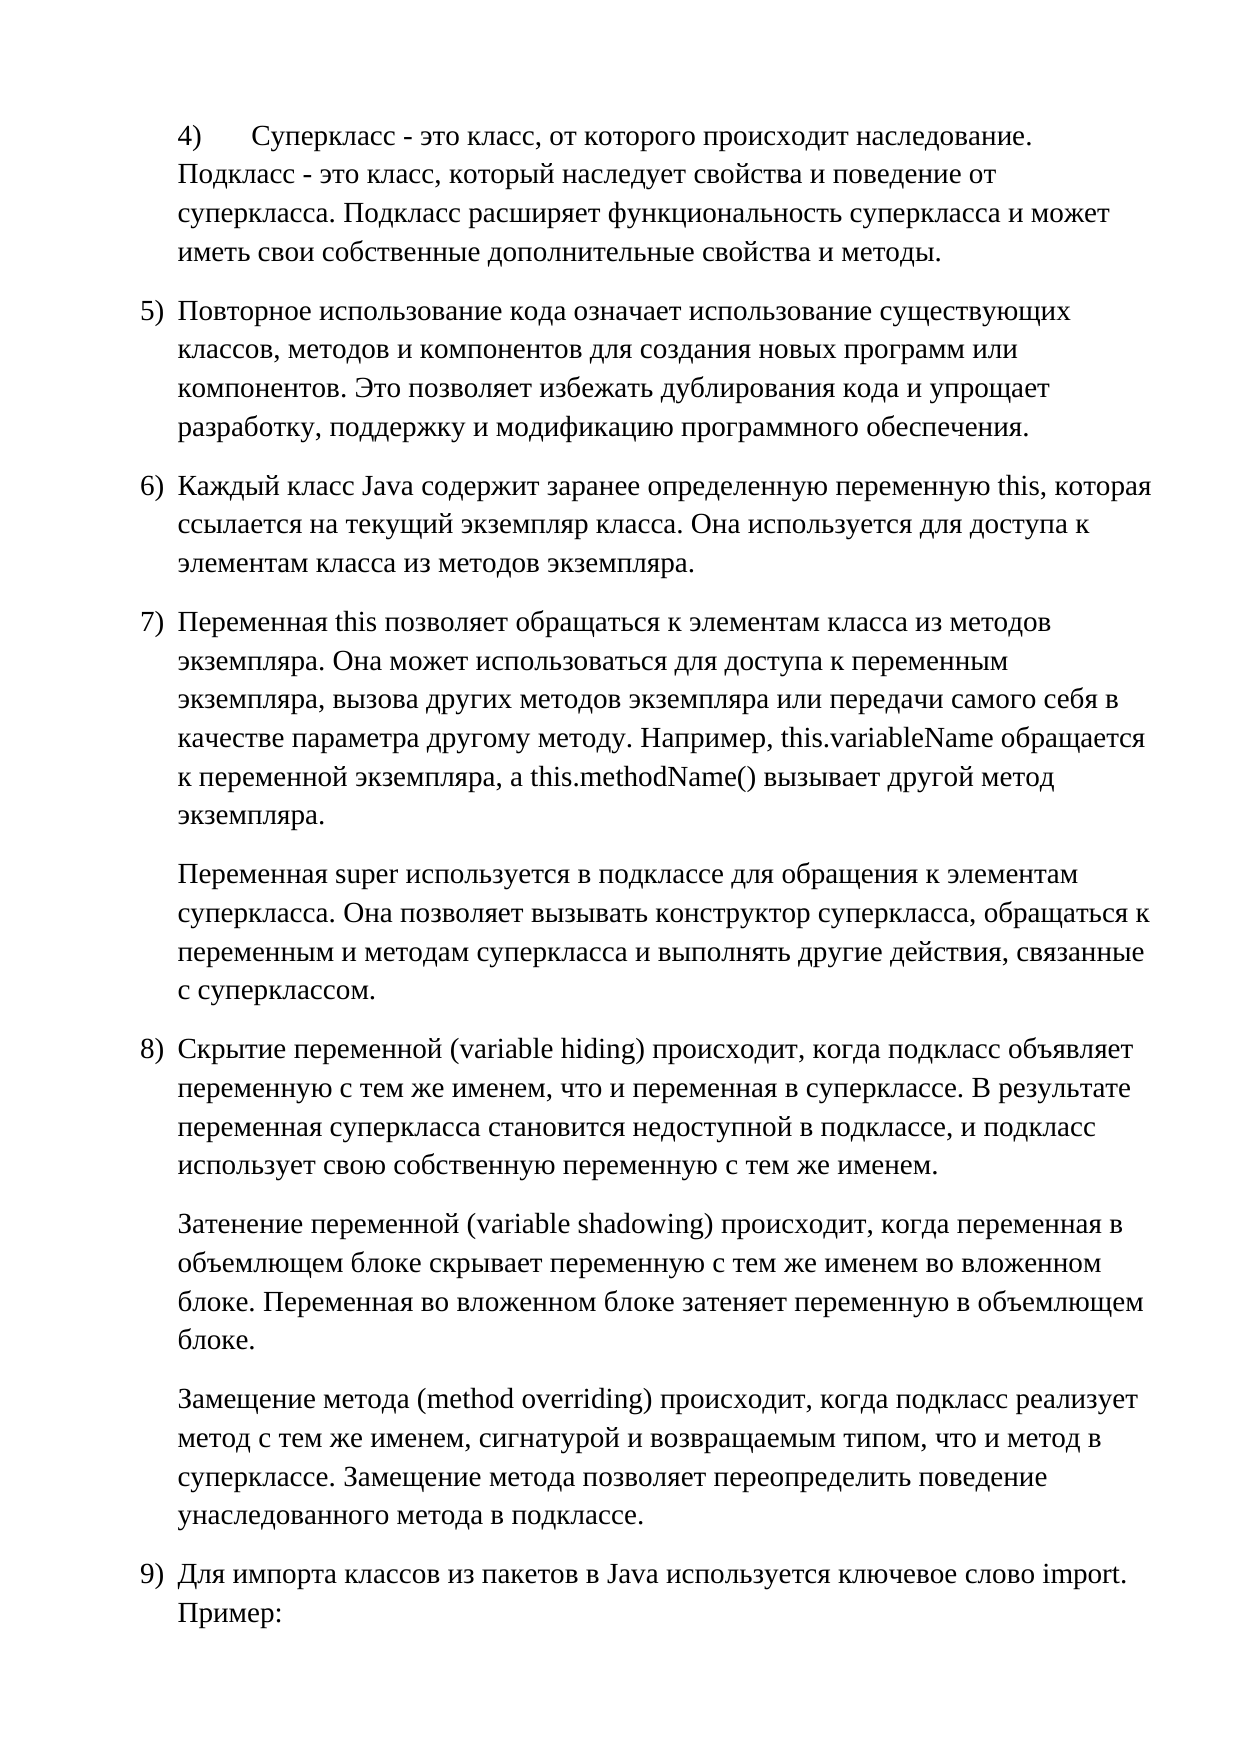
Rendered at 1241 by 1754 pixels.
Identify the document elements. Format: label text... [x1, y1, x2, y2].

list Для импорта классов из пакетов в Java используется ключевое слово import. Пример: [140, 1557, 1152, 1629]
text Замещение метода (method overriding) происходит, когда подкласс реализует метод с тем же именем, сигнатурой и возвращаемым типом, что и метод в суперклассе. Замещение метода позволяет переопределить поведение унаследованного метода в подклассе. [177, 1382, 1152, 1531]
list Скрытие переменной (variable hiding) происходит, когда подкласс объявляет переменную с тем же именем, что и переменная в суперклассе. В результате переменная суперкласса становится недоступной в подклассе, и подкласс использует свою собственную переменную с тем же именем. [140, 1032, 1152, 1181]
list Каждый класс Java содержит заранее определенную переменную this, которая ссылается на текущий экземпляр класса. Она используется для доступа к элементам класса из методов экземпляра. [140, 468, 1152, 579]
list Переменная this позволяет обращаться к элементам класса из методов экземпляра. Она может использоваться для доступа к переменным экземпляра, вызова других методов экземпляра или передачи самого себя в качестве параметра другому методу. Например, this.variableName обращается к переменной экземпляра, а this.methodName() вызывает другой метод экземпляра. [140, 604, 1152, 831]
text Затенение переменной (variable shadowing) происходит, когда переменная в объемлющем блоке скрывает переменную с тем же именем во вложенном блоке. Переменная во вложенном блоке затеняет переменную в объемлющем блоке. [177, 1207, 1152, 1356]
list Суперкласс - это класс, от которого происходит наследование. Подкласс - это класс, который наследует свойства и поведение от суперкласса. Подкласс расширяет функциональность суперкласса и может иметь свои собственные дополнительные свойства и методы. [177, 118, 1152, 267]
text Переменная super используется в подклассе для обращения к элементам суперкласса. Она позволяет вызывать конструктор суперкласса, обращаться к переменным и методам суперкласса и выполнять другие действия, связанные с суперклассом. [177, 857, 1152, 1006]
list Повторное использование кода означает использование существующих классов, методов и компонентов для создания новых программ или компонентов. Это позволяет избежать дублирования кода и упрощает разработку, поддержку и модификацию программного обеспечения. [140, 293, 1152, 442]
